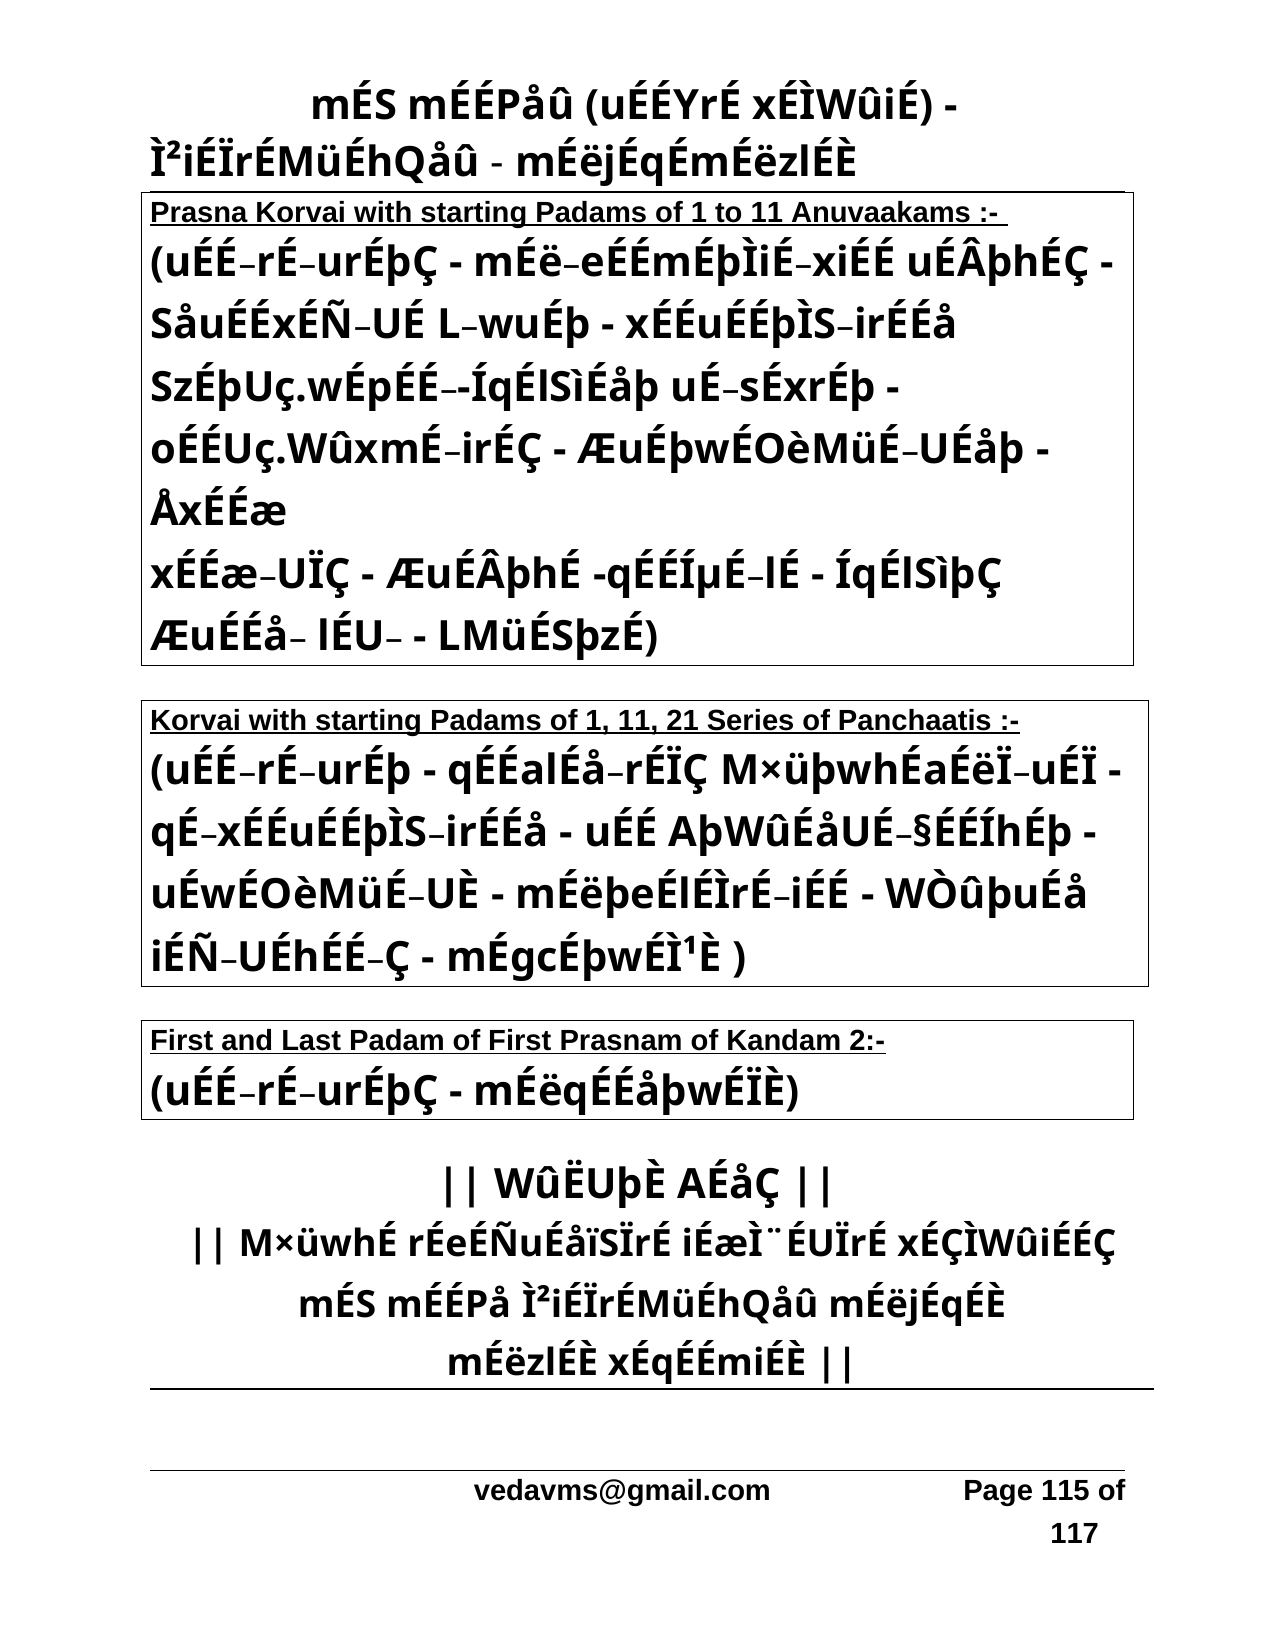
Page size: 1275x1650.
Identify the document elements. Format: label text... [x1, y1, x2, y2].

text Korvai with starting Padams of 1, 11, 21 Series of Panchaatis :- [142, 701, 1148, 736]
text (uÉÉ–rÉ–urÉþ - qÉÉalÉå–rÉÏÇ M×üþwhÉaÉëÏ–uÉÏ - qÉ–xÉÉuÉÉþÌS–irÉÉå - uÉÉ AþWûÉåUÉ–§ÉÉÍhÉþ - uÉwÉOèMüÉ–UÈ - mÉëþeÉlÉÌrÉ–iÉÉ - WÒûþuÉå iÉÑ–UÉhÉÉ–Ç - mÉgcÉþwÉÌ¹È ) [142, 736, 1148, 986]
text First and Last Padam of First Prasnam of Kandam 2:- [142, 1021, 1133, 1057]
text (uÉÉ–rÉ–urÉþÇ - mÉë–eÉÉmÉþÌiÉ–xiÉÉ uÉÂþhÉÇ - SåuÉÉxÉÑ–UÉ L–wuÉþ - xÉÉuÉÉþÌS–irÉÉå SzÉþUç.wÉpÉÉ–-ÍqÉlSìÉåþ uÉ–sÉxrÉþ - oÉÉUç.WûxmÉ–irÉÇ - ÆuÉþwÉOèMüÉ–UÉåþ - ÅxÉÉæ [142, 228, 1133, 538]
text || M×üwhÉ rÉeÉÑuÉåïSÏrÉ iÉæÌ¨ÉUÏrÉ xÉÇÌWûiÉÉÇ mÉS mÉÉPå Ì²iÉÏrÉMüÉhQåû mÉëjÉqÉÈ [150, 1216, 1154, 1330]
text mÉëzlÉÈ xÉqÉÉmiÉÈ || [150, 1335, 1154, 1388]
text xÉÉæ–UÏÇ - ÆuÉÂþhÉ -qÉÉÍµÉ–lÉ - ÍqÉlSìþÇ ÆuÉÉå– lÉU– - LMüÉSþzÉ) [142, 541, 1133, 665]
text Prasna Korvai with starting Padams of 1 to 11 Anuvaakams :- [142, 193, 1133, 228]
text || WûËUþÈ AÉåÇ || [150, 1154, 1125, 1211]
text (uÉÉ–rÉ–urÉþÇ - mÉëqÉÉåþwÉÏÈ) [142, 1057, 1133, 1119]
